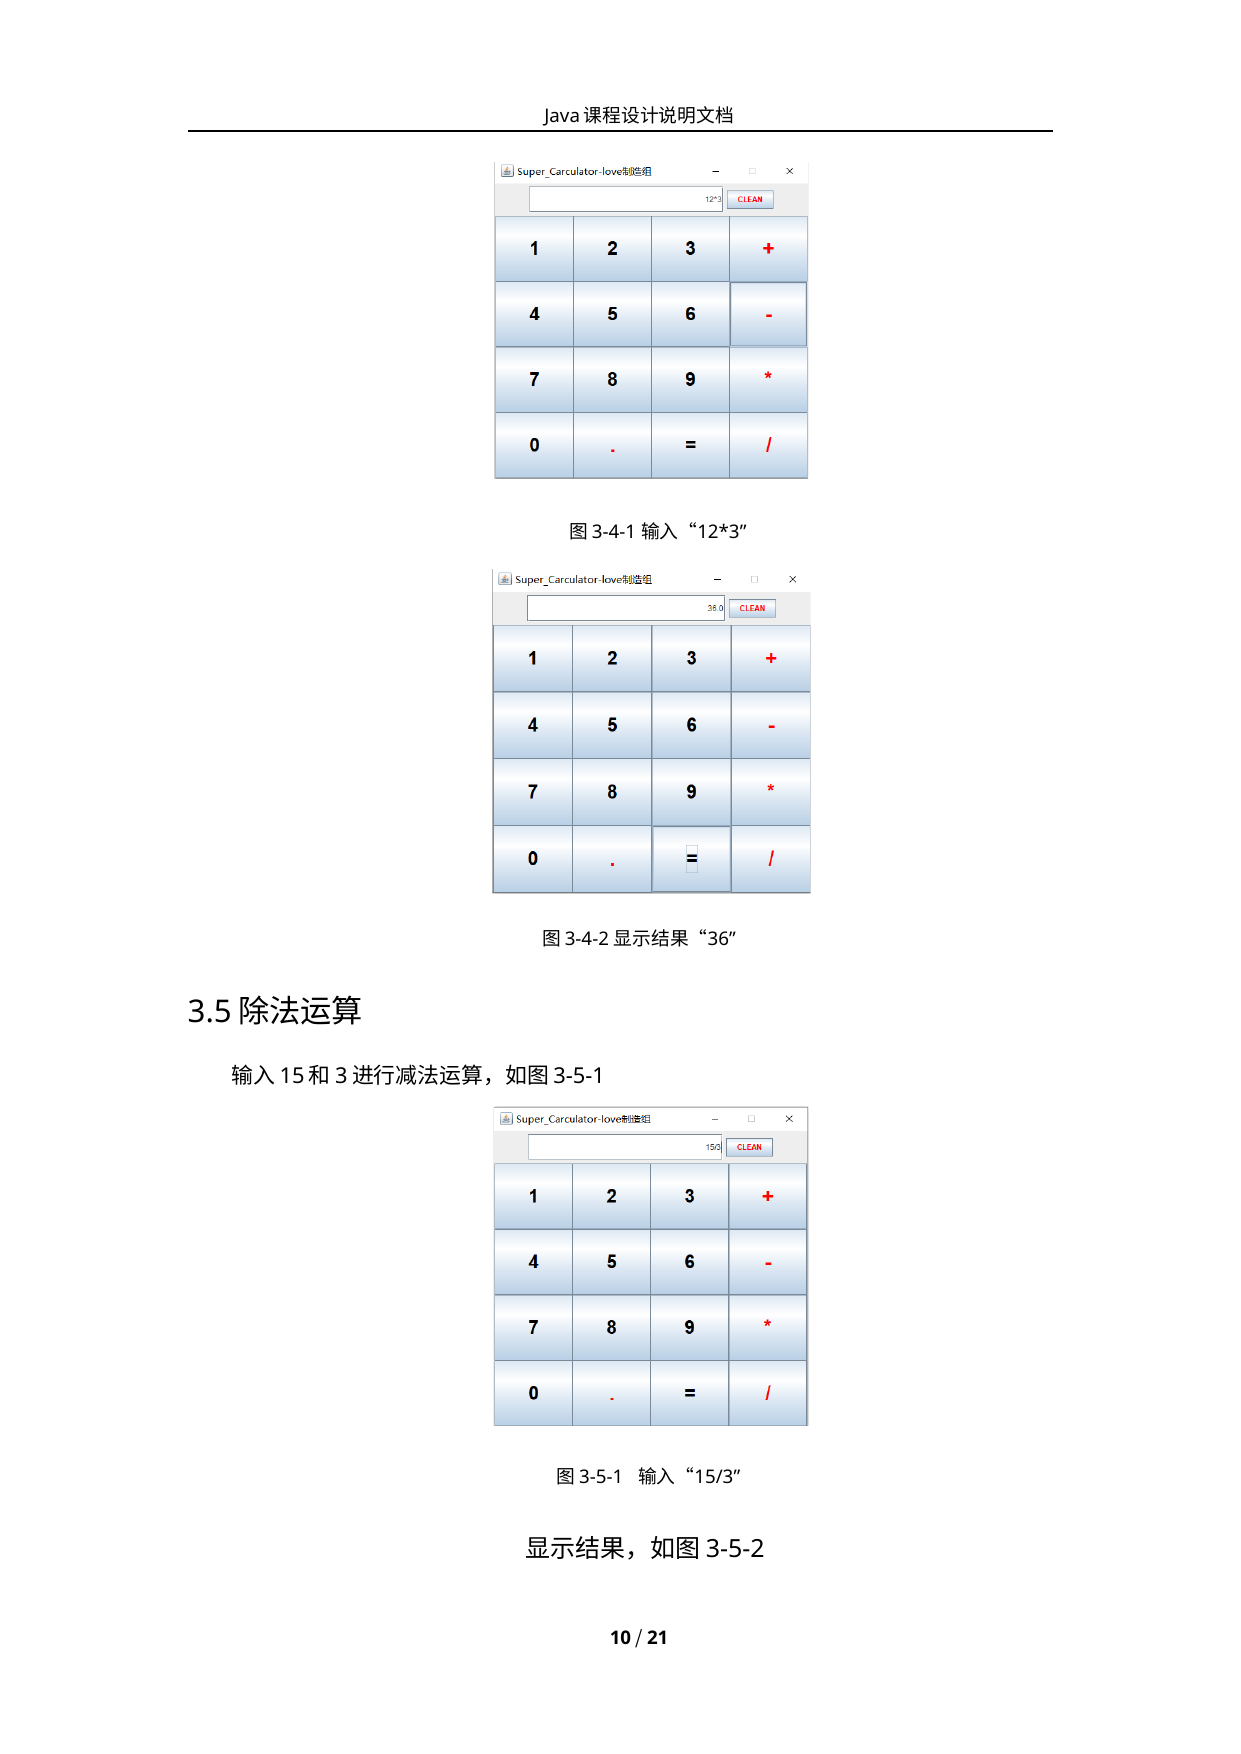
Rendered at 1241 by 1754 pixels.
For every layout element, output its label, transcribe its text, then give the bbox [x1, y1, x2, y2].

subtitle 3.5除法运算 [187, 977, 1053, 1042]
picture [494, 162, 809, 479]
text 图3-4-2 显示结果“36” [187, 921, 1053, 954]
text 图3-5-1 输入“15/3” [187, 1459, 1053, 1491]
text 显示结果，如图3-5-2 [187, 1514, 1053, 1579]
picture [493, 1106, 809, 1426]
picture [492, 569, 811, 894]
text 输入15和3进行减法运算，如图3-5-1 [187, 1058, 1053, 1091]
text 图3-4-1 输入“12*3” [187, 514, 1053, 546]
